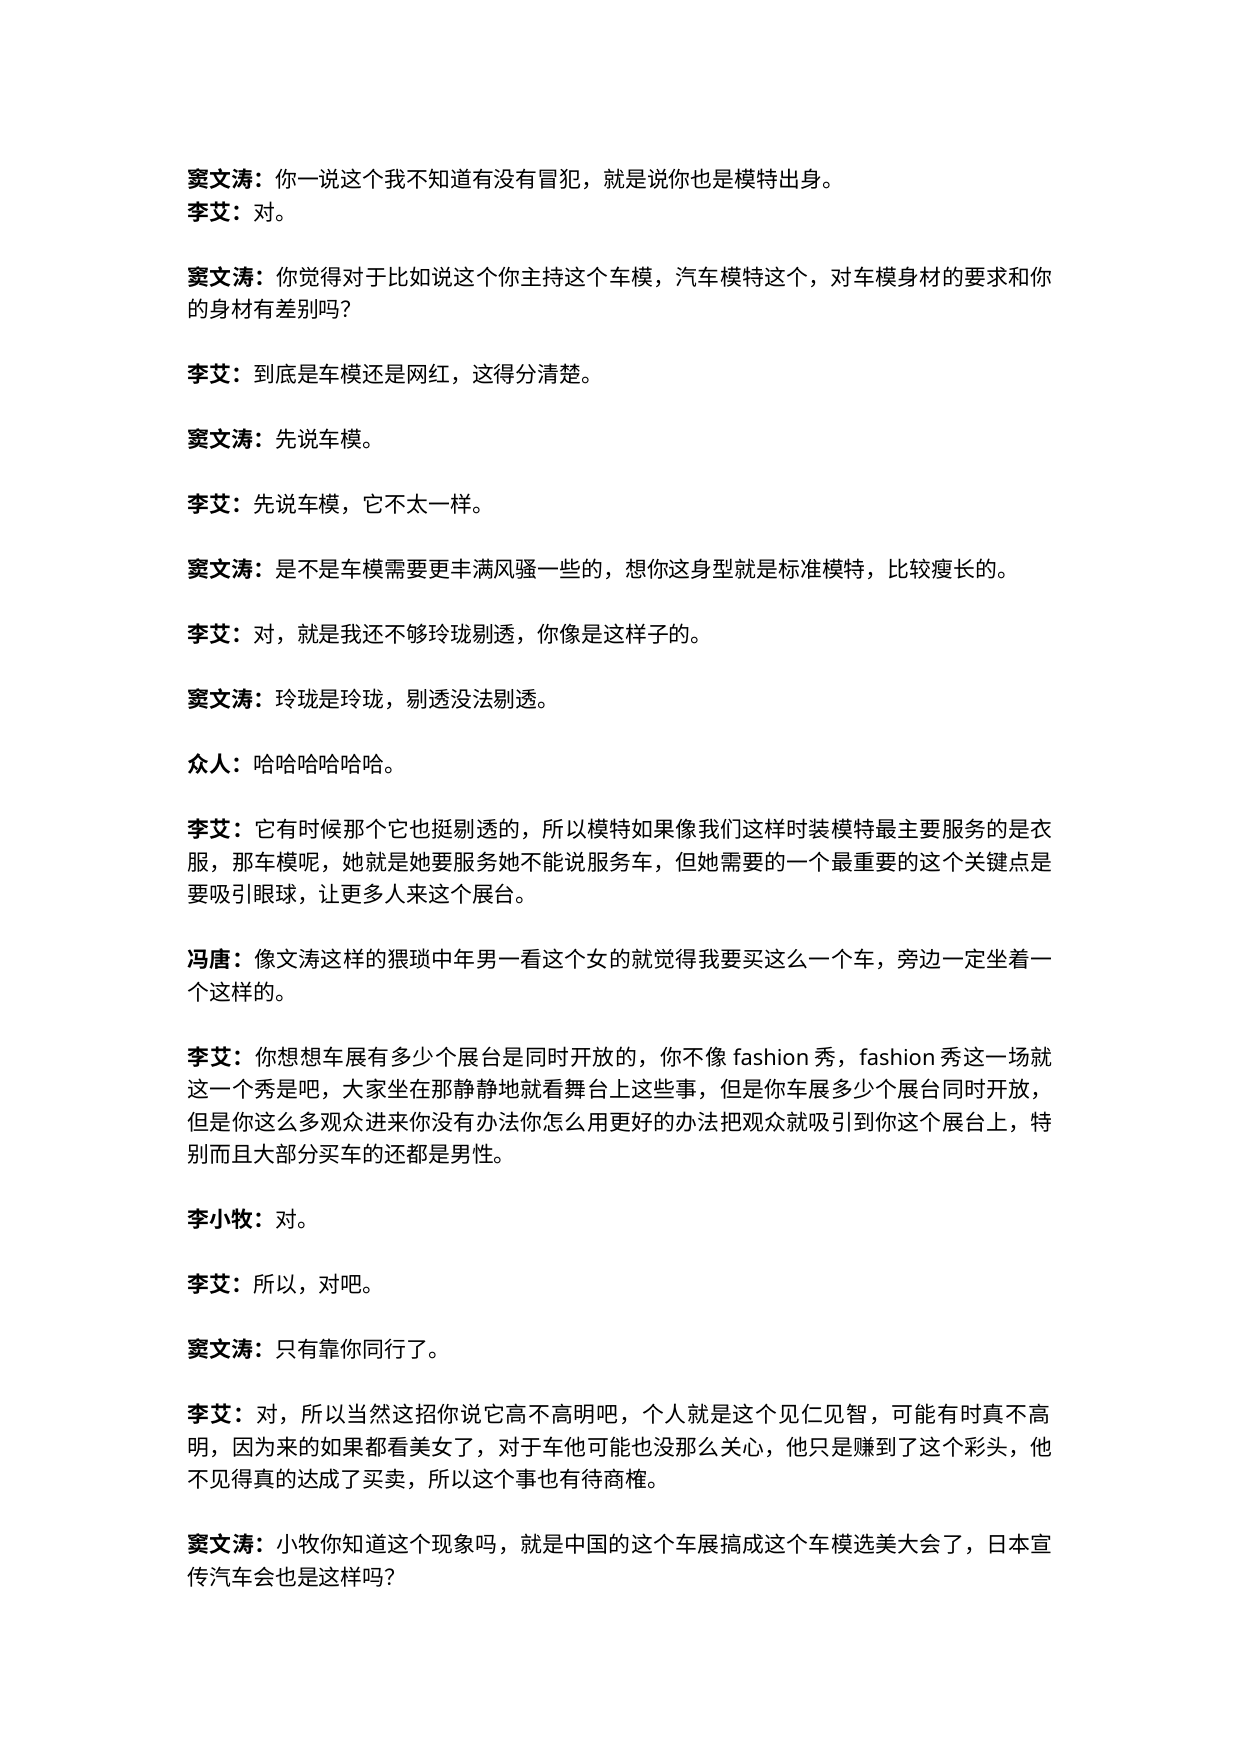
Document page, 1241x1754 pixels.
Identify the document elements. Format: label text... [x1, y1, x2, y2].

text 李艾：先说车模，它不太一样。 [187, 487, 1053, 519]
text 窦文涛：玲珑是玲珑，剔透没法剔透。 [187, 682, 1053, 714]
text 窦文涛：是不是车模需要更丰满风骚一些的，想你这身型就是标准模特，比较瘦长的。 [187, 552, 1053, 584]
text 李艾：对，所以当然这招你说它高不高明吧，个人就是这个见仁见智，可能有时真不高明，因为来的如果都看美女了，对于车他可能也没那么关心，他只是赚到了这个彩头，他不见得真的达成了买卖，所以这个事也有待商榷。 [187, 1397, 1053, 1494]
text 众人：哈哈哈哈哈哈。 [187, 747, 1053, 779]
text 窦文涛：只有靠你同行了。 [187, 1332, 1053, 1364]
text 李艾：到底是车模还是网红，这得分清楚。 [187, 357, 1053, 389]
text 窦文涛：先说车模。 [187, 422, 1053, 454]
text 窦文涛：你一说这个我不知道有没有冒犯，就是说你也是模特出身。 [187, 162, 1053, 194]
text 冯唐：像文涛这样的猥琐中年男一看这个女的就觉得我要买这么一个车，旁边一定坐着一个这样的。 [187, 942, 1053, 1007]
text 李艾：对。 [187, 194, 1053, 227]
text 李小牧：对。 [187, 1202, 1053, 1234]
text 窦文涛：小牧你知道这个现象吗，就是中国的这个车展搞成这个车模选美大会了，日本宣传汽车会也是这样吗？ [187, 1527, 1053, 1592]
text 窦文涛：你觉得对于比如说这个你主持这个车模，汽车模特这个，对车模身材的要求和你的身材有差别吗？ [187, 259, 1053, 324]
text 李艾：对，就是我还不够玲珑剔透，你像是这样子的。 [187, 617, 1053, 649]
text 李艾：它有时候那个它也挺剔透的，所以模特如果像我们这样时装模特最主要服务的是衣服，那车模呢，她就是她要服务她不能说服务车，但她需要的一个最重要的这个关键点是要吸引眼球，让更多人来这个展台。 [187, 812, 1053, 909]
text 李艾：所以，对吧。 [187, 1267, 1053, 1299]
text 李艾：你想想车展有多少个展台是同时开放的，你不像fashion秀，fashion秀这一场就这一个秀是吧，大家坐在那静静地就看舞台上这些事，但是你车展多少个展台同时开放，但是你这么多观众进来你没有办法你怎么用更好的办法把观众就吸引到你这个展台上，特别而且大部分买车的还都是男性。 [187, 1039, 1053, 1169]
